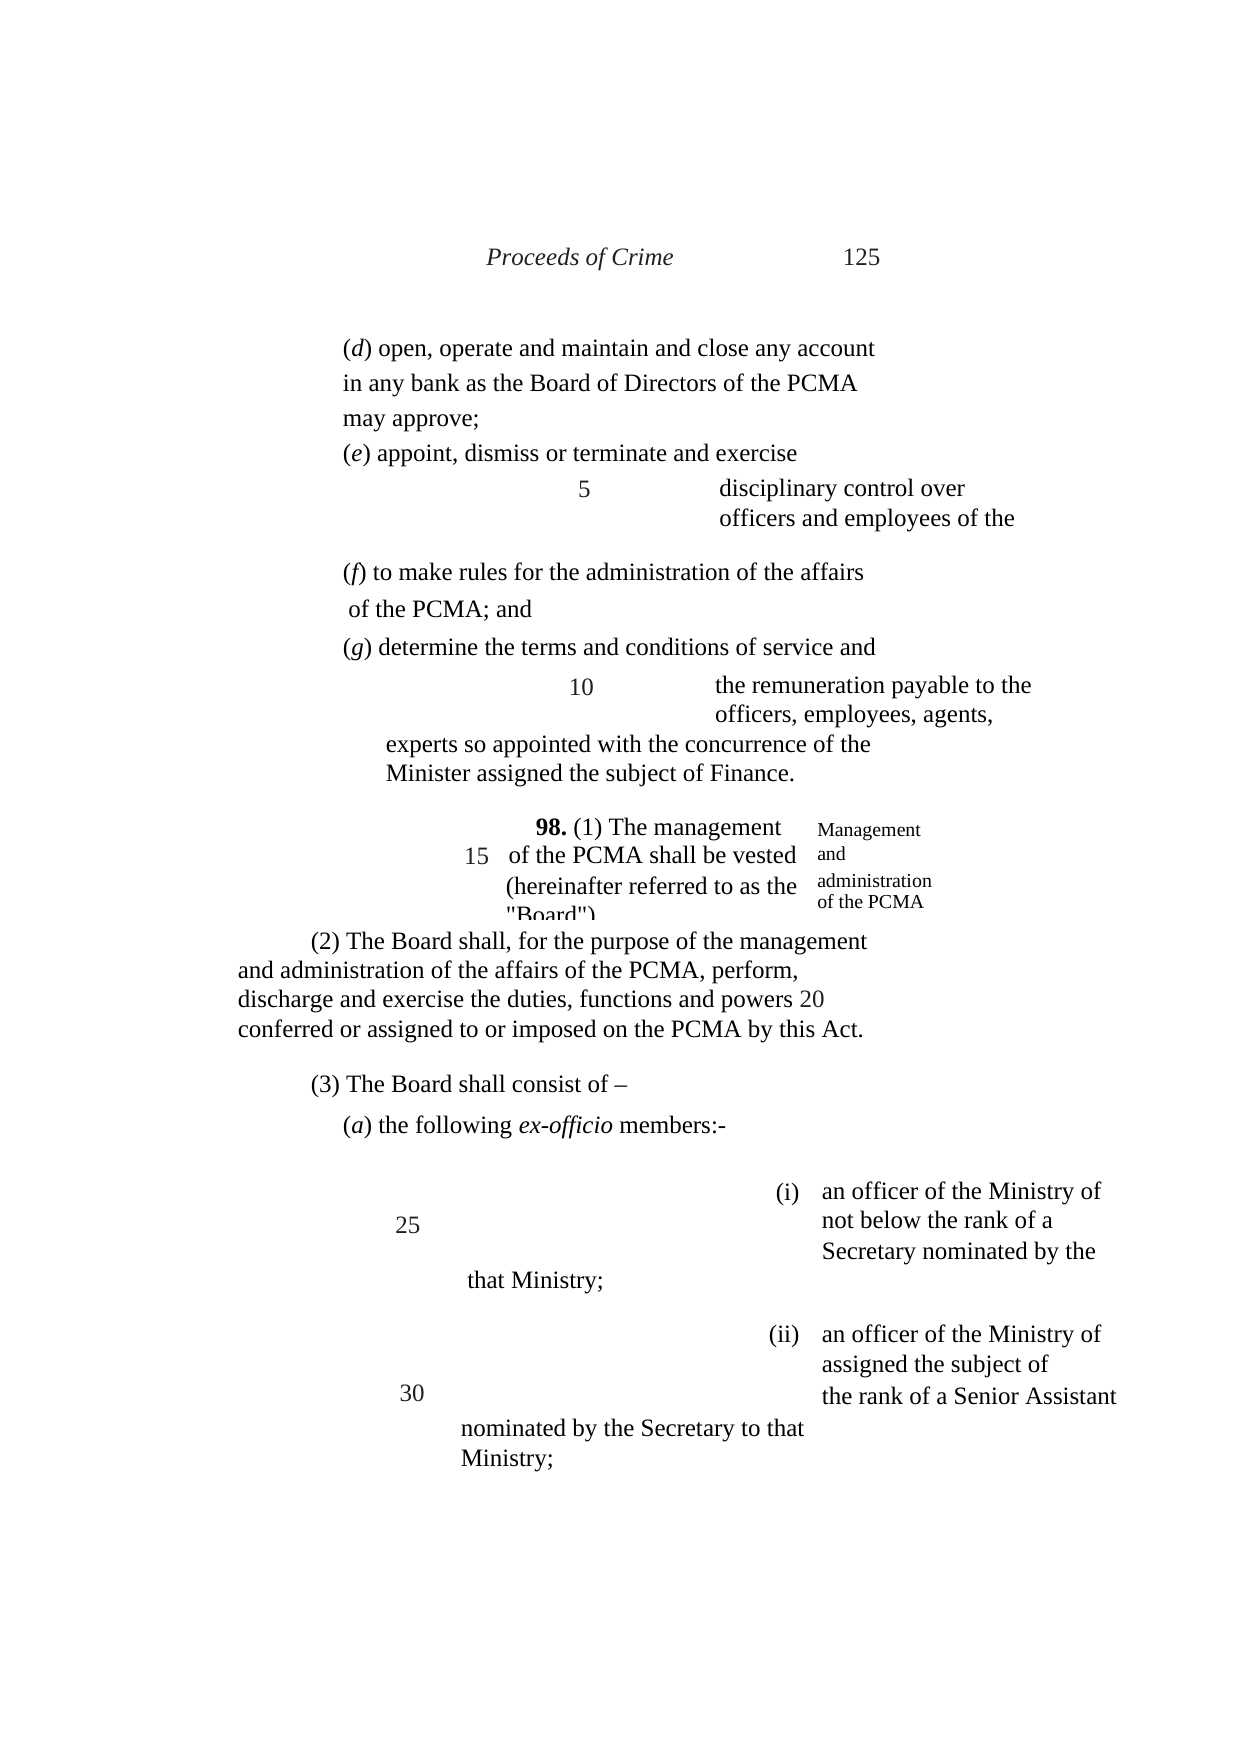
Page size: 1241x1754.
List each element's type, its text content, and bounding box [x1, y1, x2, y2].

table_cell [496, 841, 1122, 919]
text (d) open, operate and maintain and close any account in any bank as the Board of Directors of the PCMA may approve; (e) appoint, dismiss or terminate and exercise [343, 333, 895, 466]
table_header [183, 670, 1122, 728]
text Proceeds of Crime 125 [486, 242, 1090, 271]
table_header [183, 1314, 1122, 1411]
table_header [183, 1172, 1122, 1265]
text (f) to make rules for the administration of the affairs of the PCMA; and (g) determine the terms and conditions of service and [343, 557, 895, 661]
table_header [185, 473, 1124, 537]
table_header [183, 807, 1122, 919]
text (2) The Board shall, for the purpose of the management and administration of the affairs of the PCMA, perform, discharge and exercise the duties, functions and powers 20 conferred or assigned to or imposed on the PCMA by this Act. [238, 926, 895, 1042]
text (3) The Board shall consist of – (a) the following ex-officio members:- [311, 1069, 745, 1139]
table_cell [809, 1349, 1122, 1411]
text experts so appointed with the concurrence of the Minister assigned the subject of Finance. [386, 729, 895, 787]
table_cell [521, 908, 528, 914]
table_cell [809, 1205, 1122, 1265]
text nominated by the Secretary to that Ministry; [461, 1413, 895, 1472]
text that Ministry; [150, 1266, 604, 1294]
